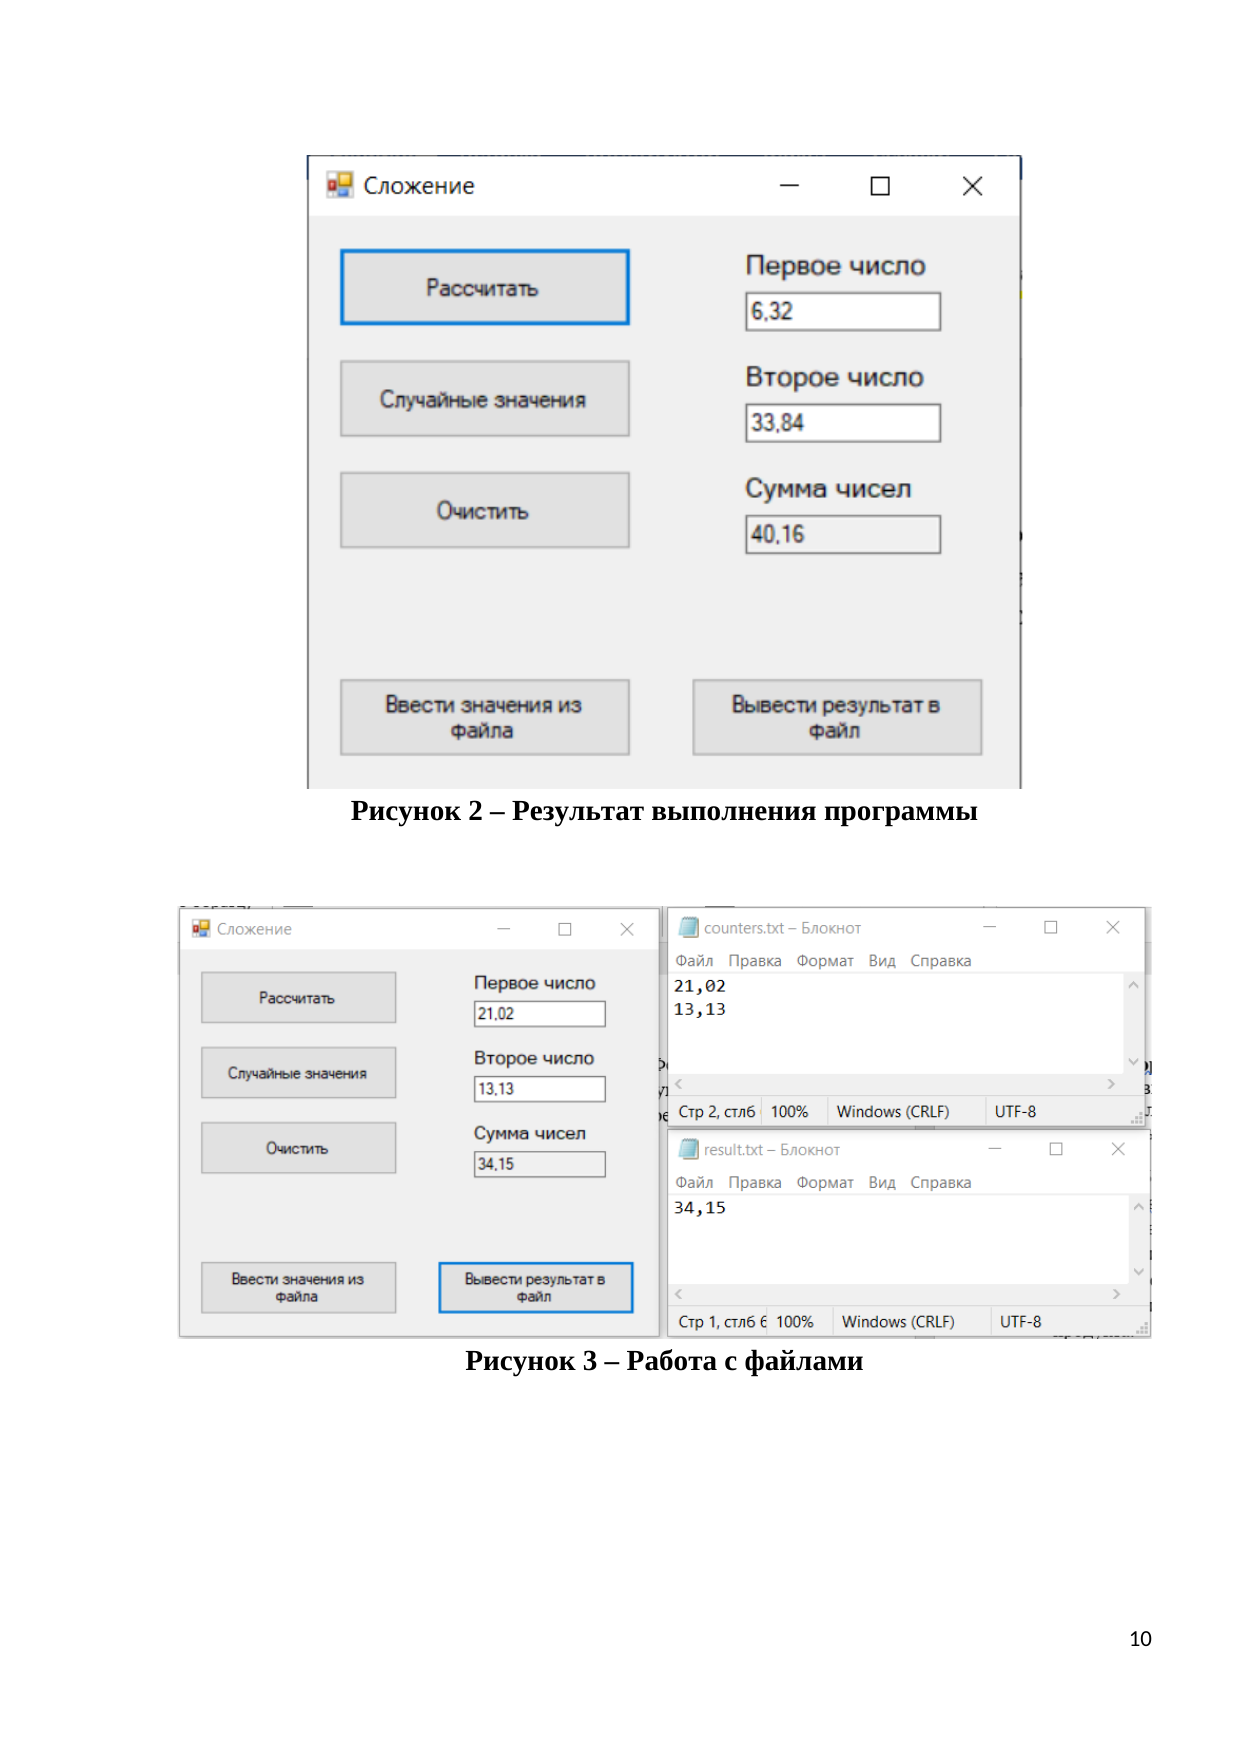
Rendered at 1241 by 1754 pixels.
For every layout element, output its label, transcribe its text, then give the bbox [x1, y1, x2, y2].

picture [306, 155, 1023, 789]
text Рисунок 2 – Результат выполнения программы [177, 793, 1152, 826]
text Рисунок 3 – Работа с файлами [177, 1343, 1152, 1377]
picture [177, 906, 1152, 1339]
